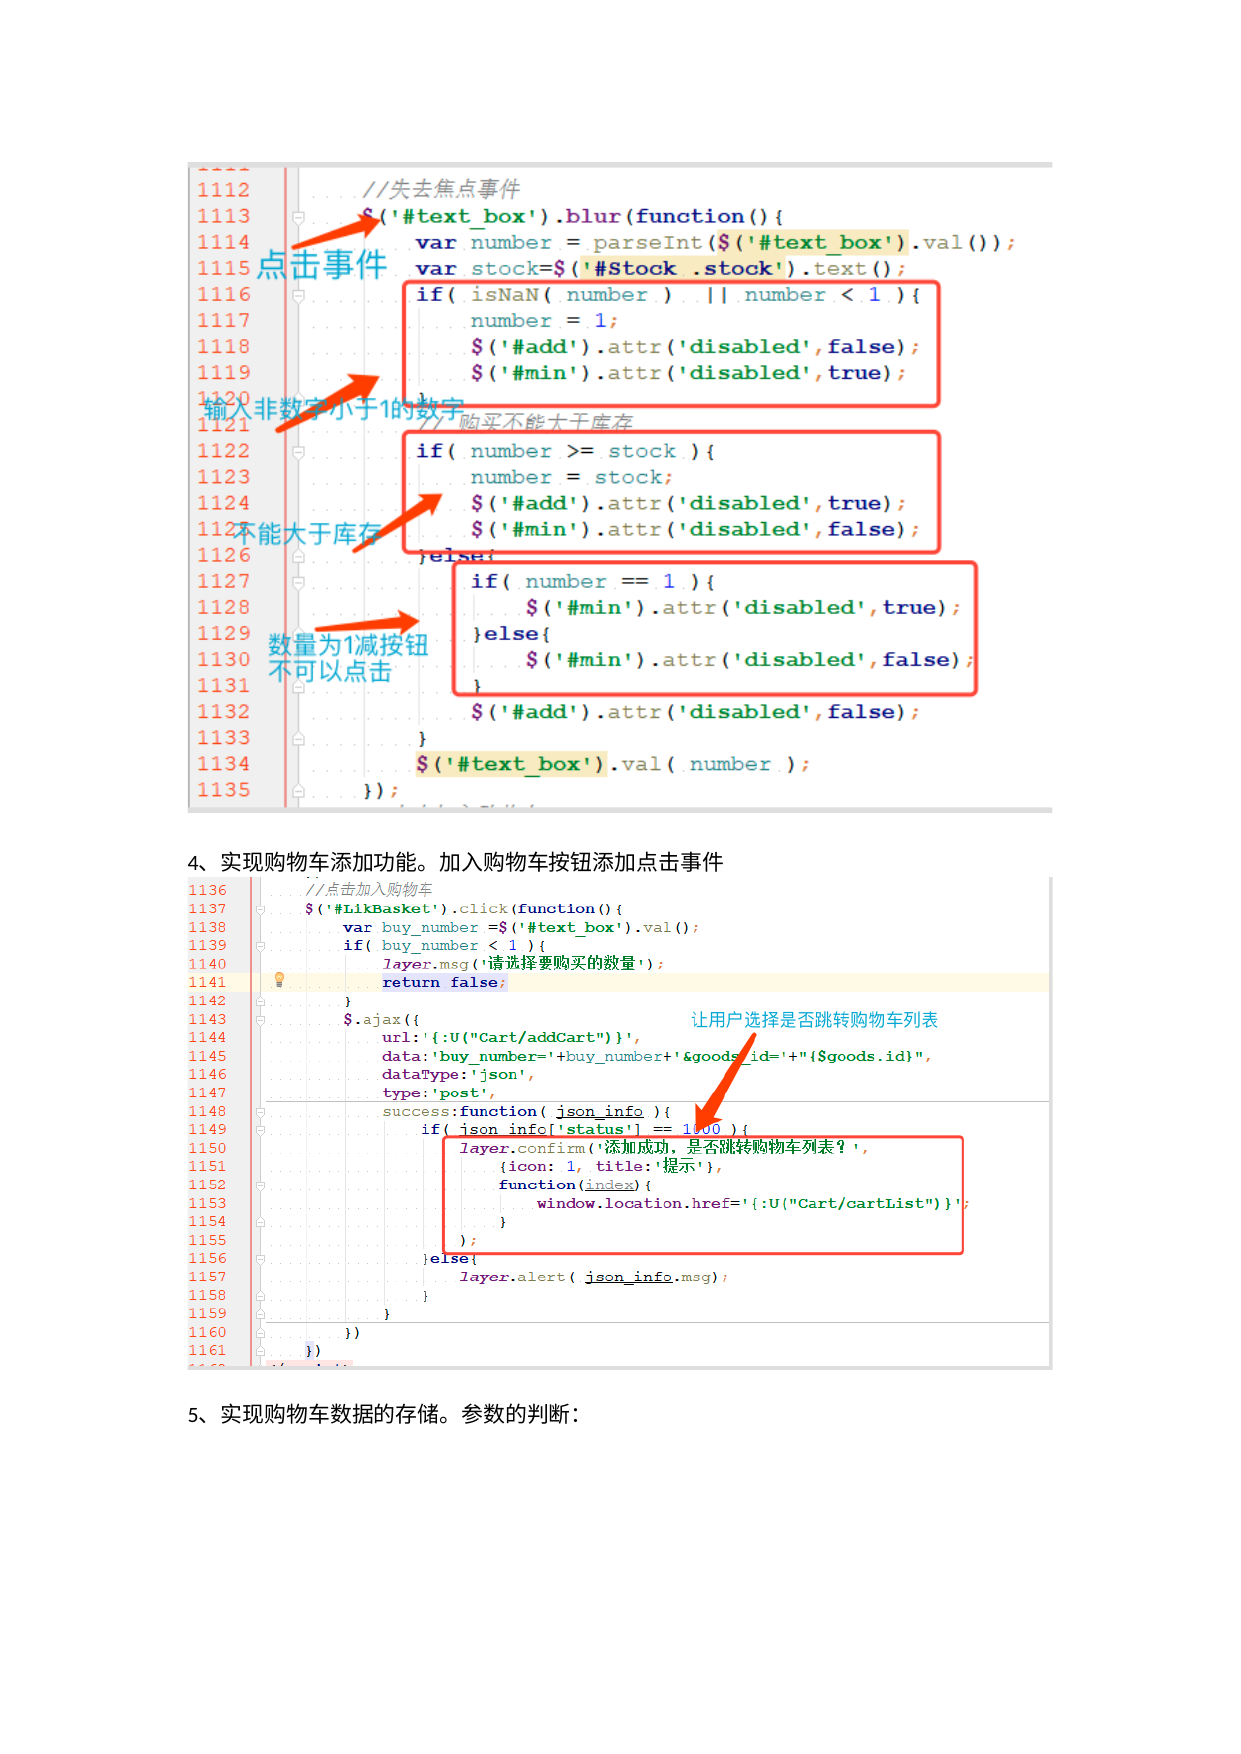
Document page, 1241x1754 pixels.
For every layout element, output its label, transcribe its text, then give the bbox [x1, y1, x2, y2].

picture [187, 162, 1053, 813]
picture [187, 877, 1053, 1370]
list 实现购物车添加功能。加入购物车按钮添加点击事件 [187, 844, 1053, 877]
list 实现购物车数据的存储。参数的判断： [187, 1397, 1053, 1429]
